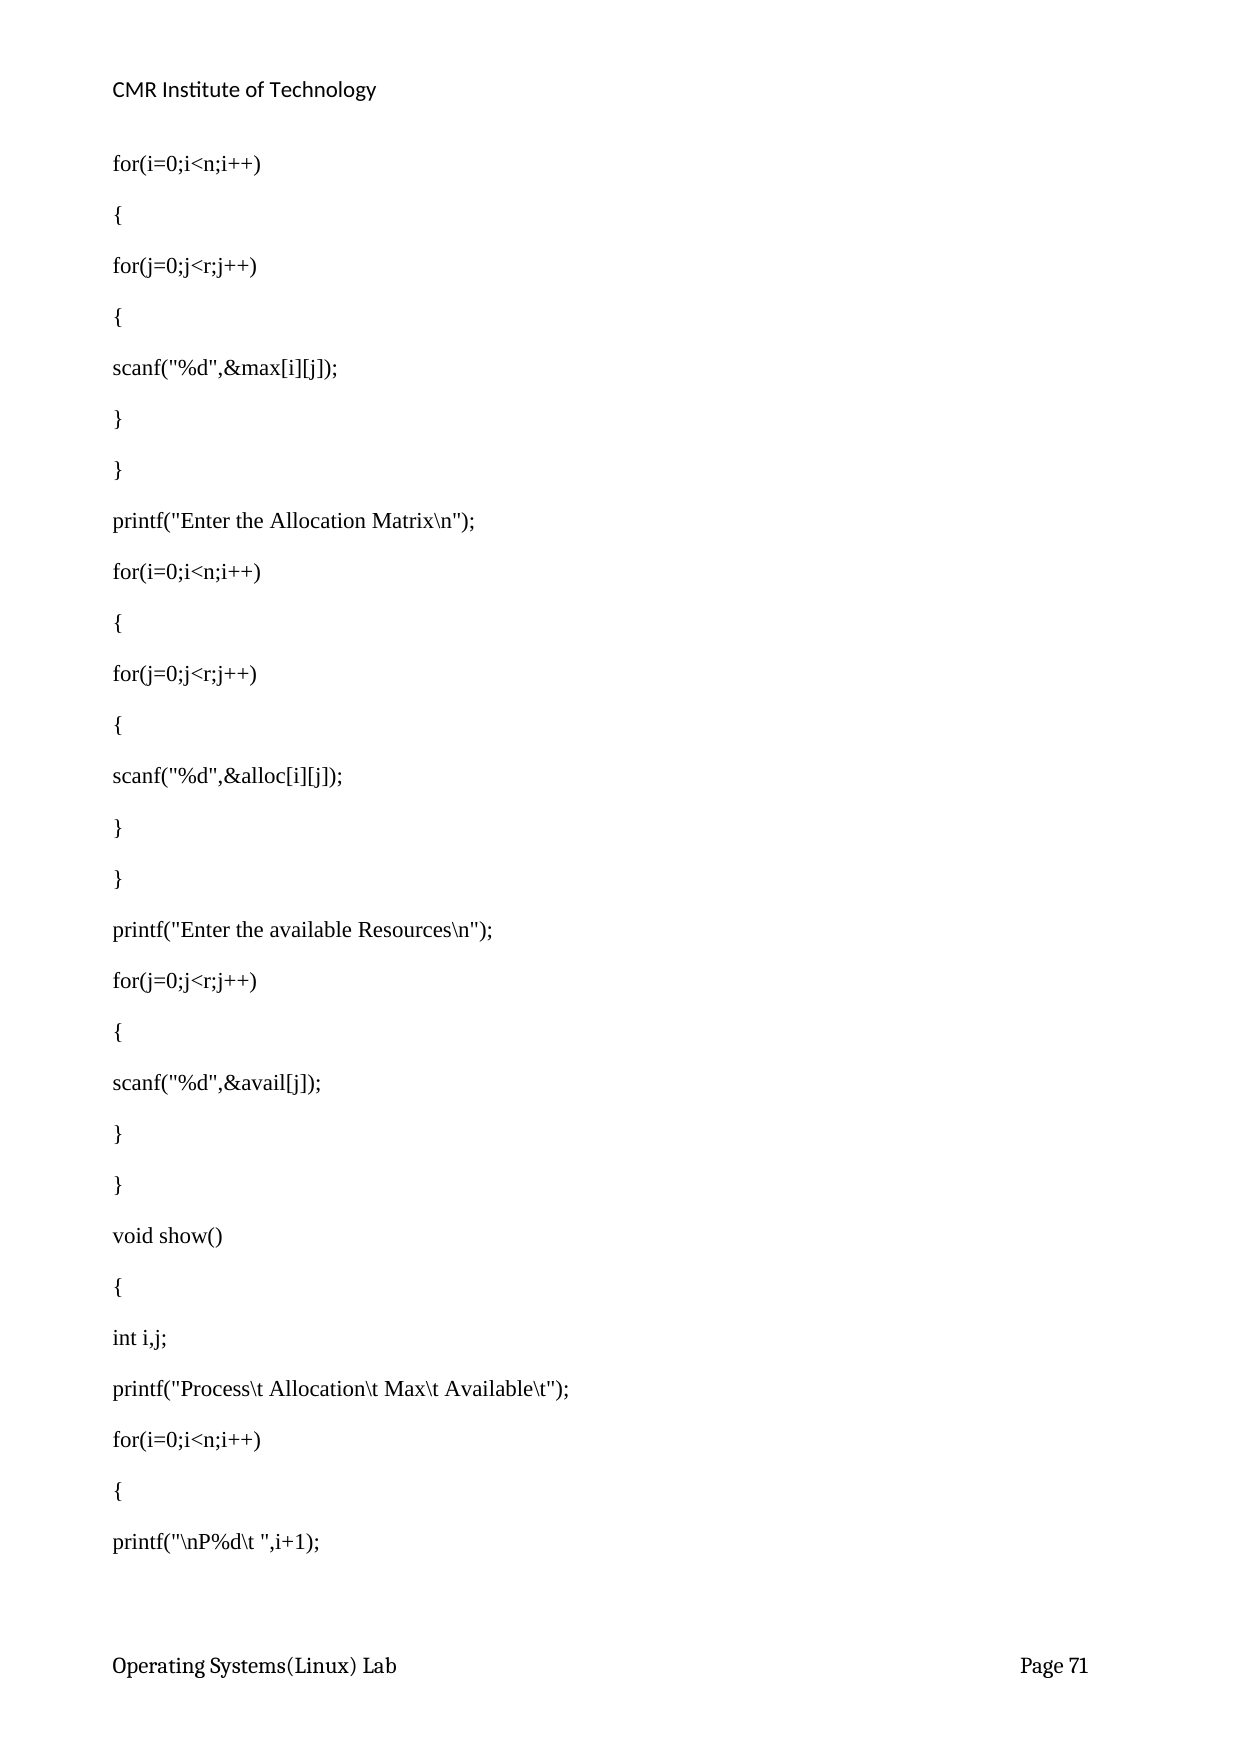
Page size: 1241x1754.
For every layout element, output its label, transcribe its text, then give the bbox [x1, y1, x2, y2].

text { [112, 1273, 1144, 1299]
text } [112, 456, 1144, 483]
text } [112, 1120, 1144, 1146]
text { [112, 1477, 1144, 1503]
text printf("Process\t Allocation\t Max\t Available\t"); [112, 1375, 1144, 1401]
text } [112, 405, 1144, 432]
text for(j=0;j<r;j++) [112, 967, 1144, 993]
text { [112, 1018, 1144, 1044]
text for(j=0;j<r;j++) [112, 660, 1144, 687]
text void show() [112, 1222, 1144, 1248]
text } [112, 1171, 1144, 1197]
text } [112, 813, 1144, 840]
text scanf("%d",&alloc[i][j]); [112, 762, 1144, 789]
text { [112, 711, 1144, 738]
text int i,j; [112, 1324, 1144, 1350]
text { [112, 201, 1144, 227]
text { [112, 609, 1144, 636]
text printf("Enter the available Resources\n"); [112, 916, 1144, 942]
text for(i=0;i<n;i++) [112, 1426, 1144, 1452]
text printf("\nP%d\t ",i+1); [112, 1528, 1144, 1554]
text scanf("%d",&avail[j]); [112, 1069, 1144, 1095]
text scanf("%d",&max[i][j]); [112, 354, 1144, 381]
text } [112, 864, 1144, 891]
text for(i=0;i<n;i++) [112, 558, 1144, 585]
text for(j=0;j<r;j++) [112, 252, 1144, 278]
text printf("Enter the Allocation Matrix\n"); [112, 507, 1144, 534]
text for(i=0;i<n;i++) [112, 150, 1144, 176]
text { [112, 303, 1144, 329]
